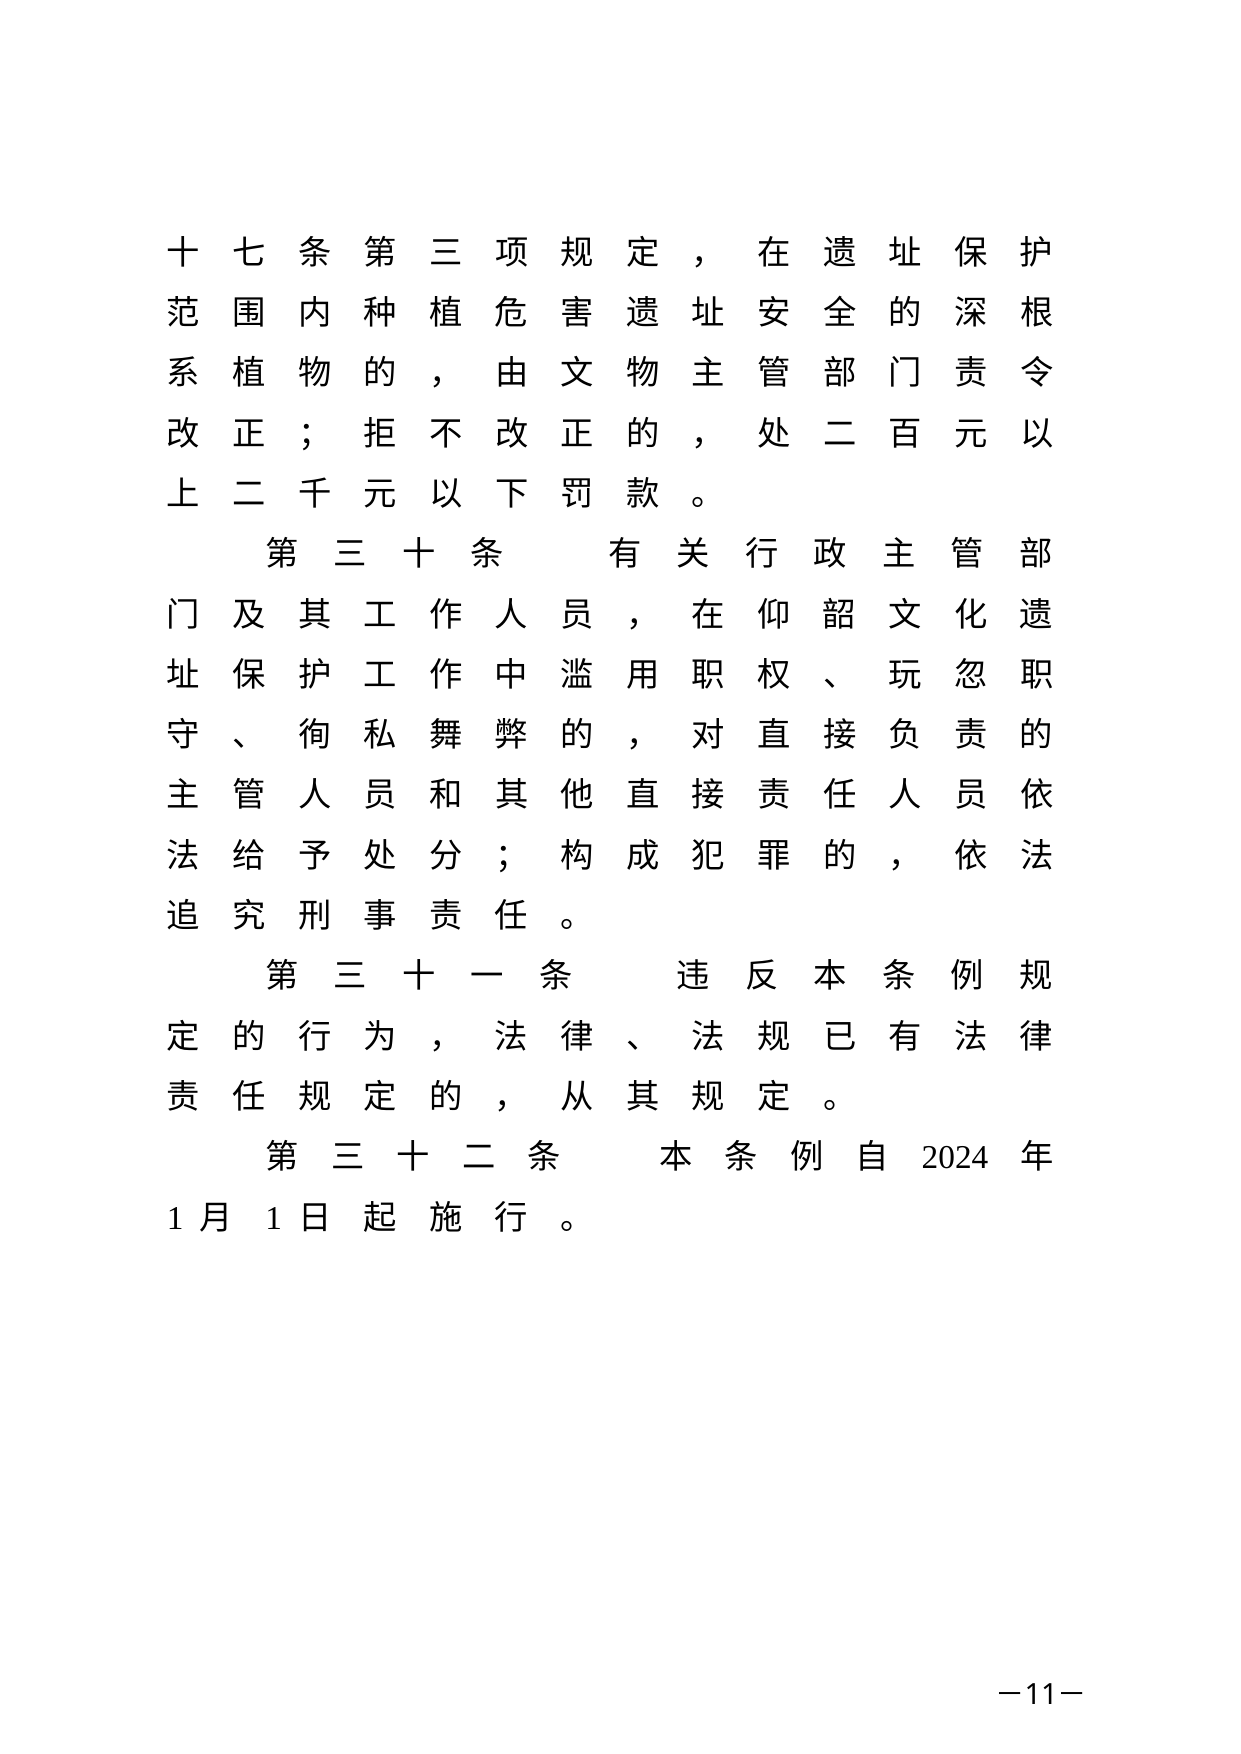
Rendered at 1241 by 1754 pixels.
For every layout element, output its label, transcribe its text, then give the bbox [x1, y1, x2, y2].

text 第三十二条 本条例自2024年1月1日起施行。 [167, 1124, 1085, 1245]
text 第三十一条 违反本条例规定的行为，法律、法规已有法律责任规定的，从其规定。 [167, 943, 1085, 1124]
text 第三十条 有关行政主管部门及其工作人员，在仰韶文化遗址保护工作中滥用职权、玩忽职守、徇私舞弊的，对直接负责的主管人员和其他直接责任人员依法给予处分；构成犯罪的，依法追究刑事责任。 [167, 521, 1085, 943]
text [167, 219, 1085, 521]
